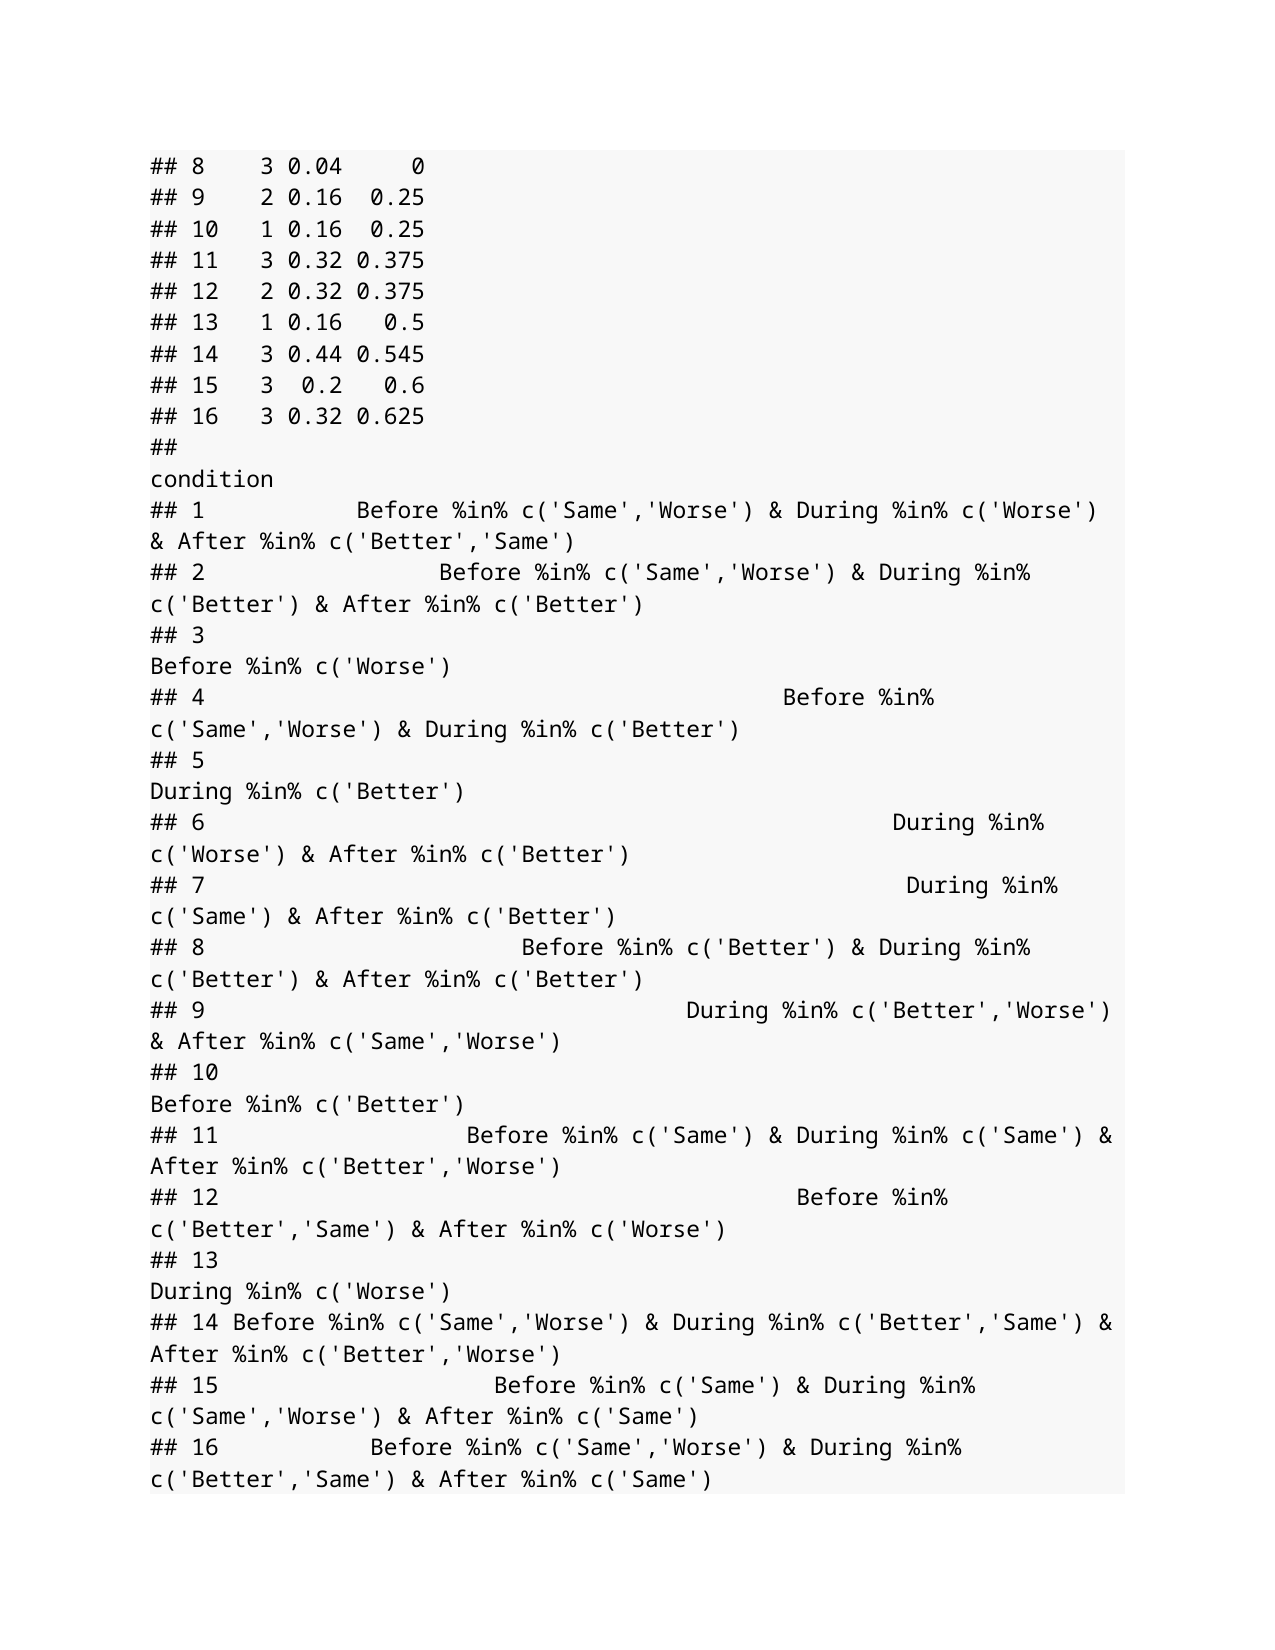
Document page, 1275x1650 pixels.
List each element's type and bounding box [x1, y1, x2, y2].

text [150, 150, 1125, 1494]
